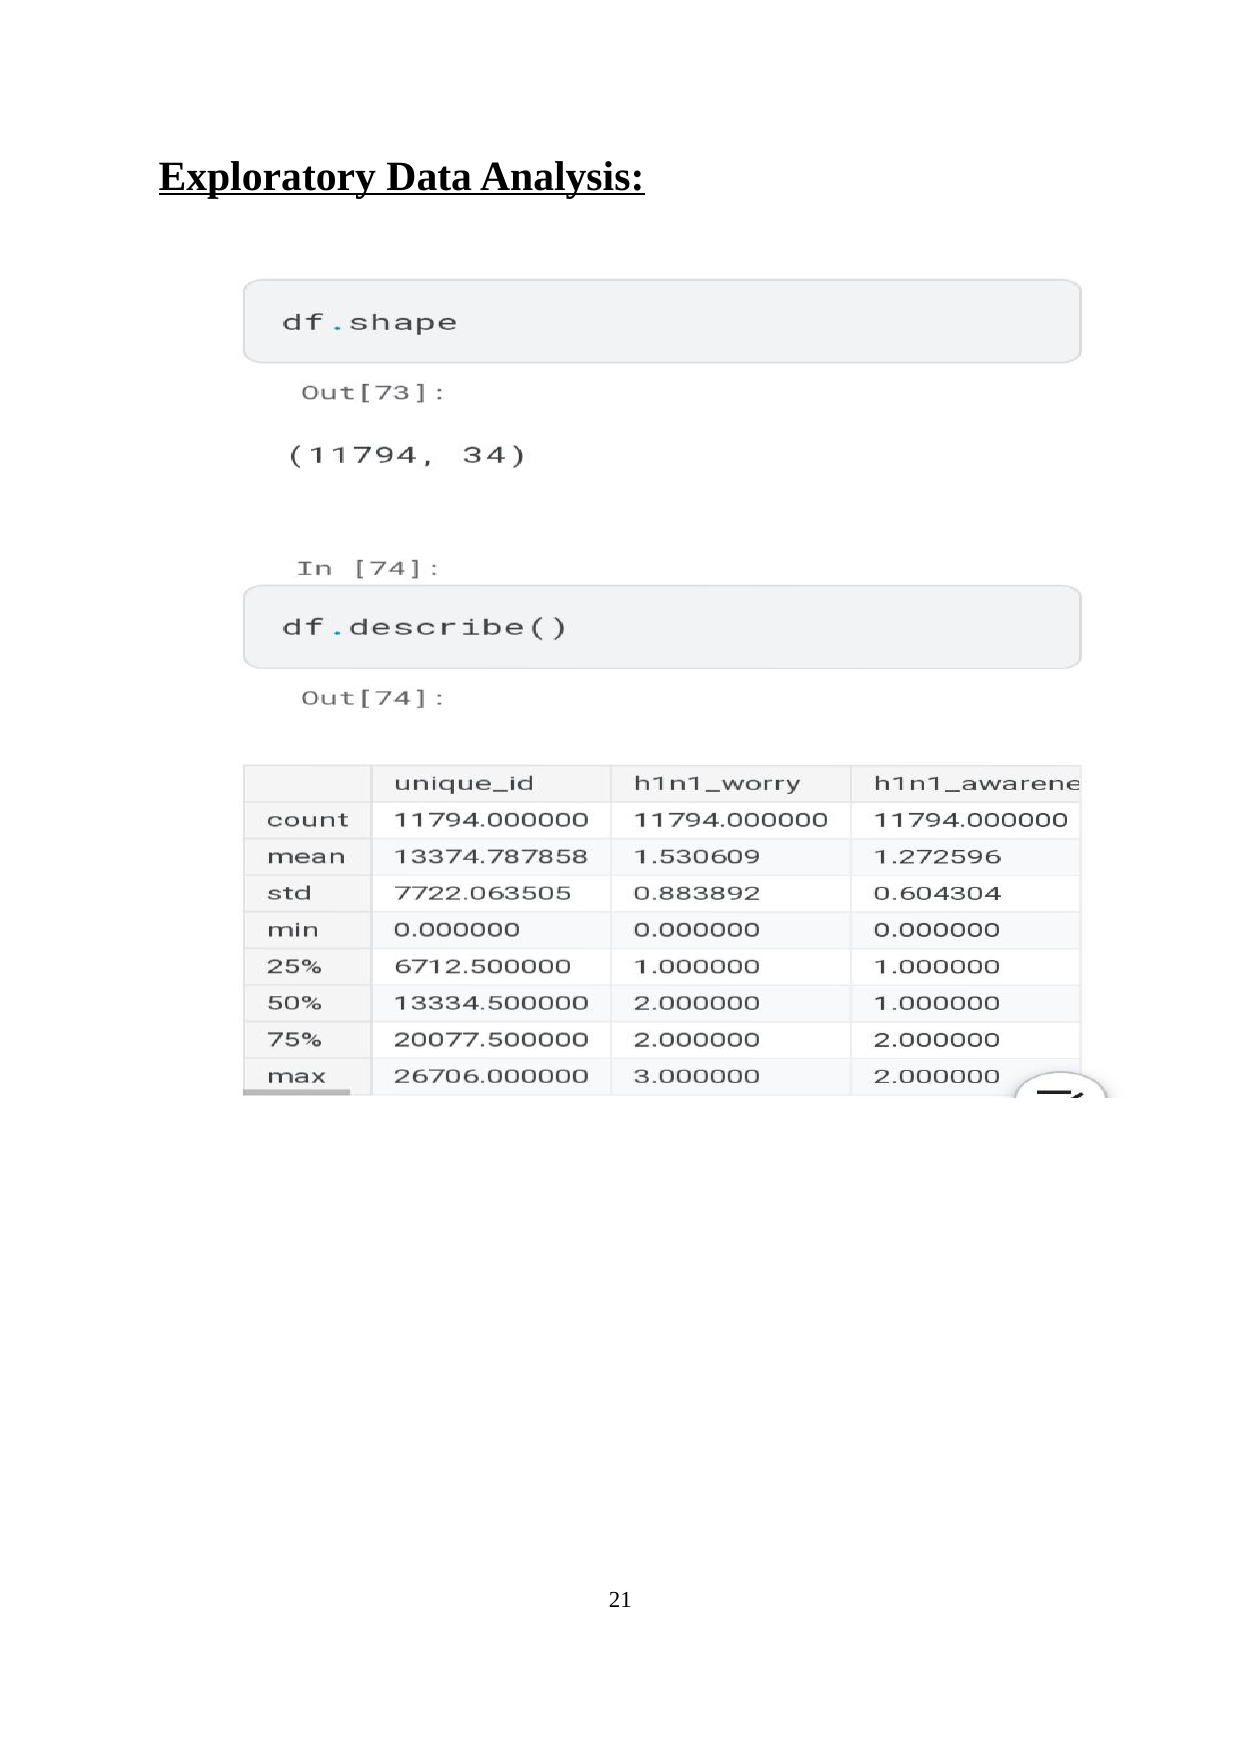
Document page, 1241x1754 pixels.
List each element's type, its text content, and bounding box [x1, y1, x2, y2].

picture [197, 278, 1140, 1098]
text Exploratory Data Analysis: [150, 151, 1091, 199]
